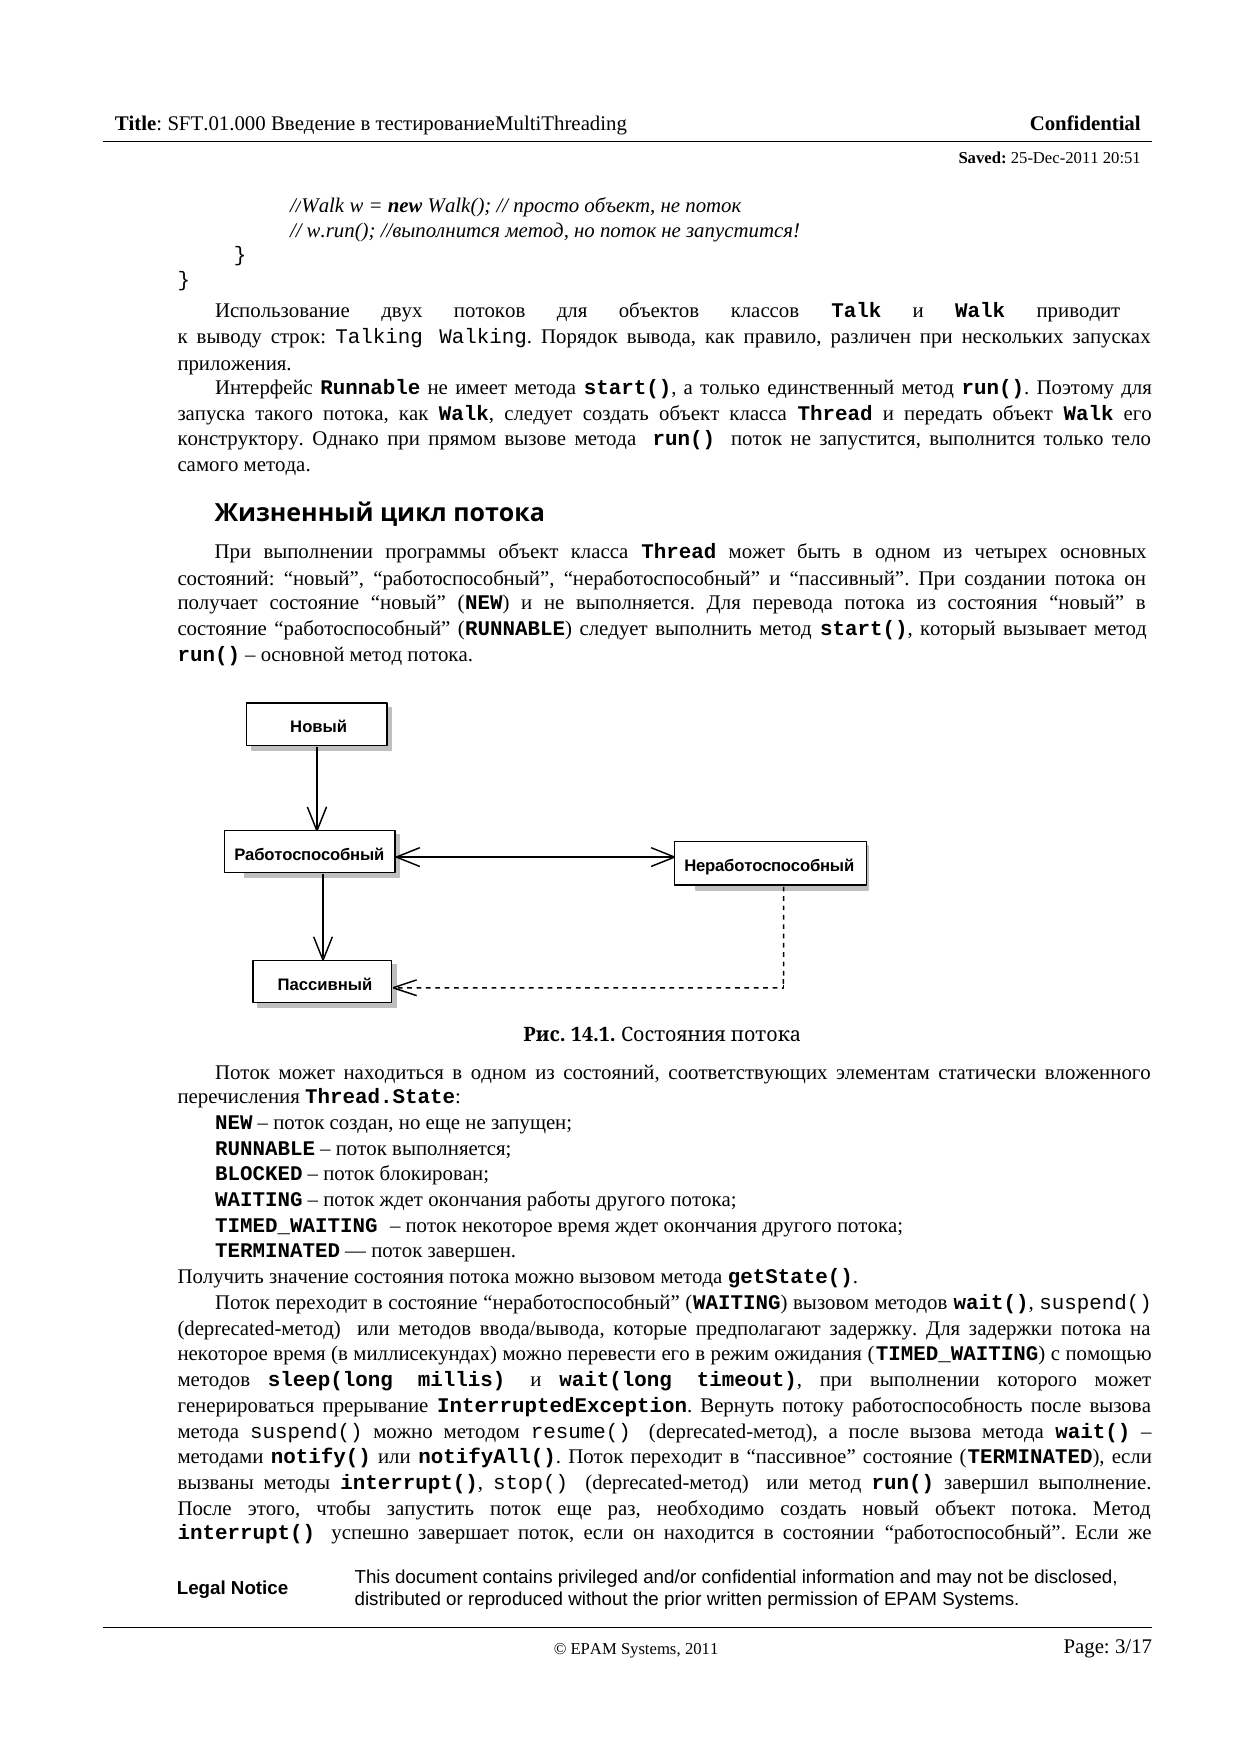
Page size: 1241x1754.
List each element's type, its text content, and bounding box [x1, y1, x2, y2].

text TERMINATED — поток завершен. [177, 1238, 1152, 1264]
text Жизненный цикл потока [177, 495, 1152, 529]
text Интерфейс Runnable не имеет метода start(), а только единственный метод run(). Поэтому для запуска такого потока, как Walk, следует создать объект класса Thread и передать объект Walk его конструктору. Однако при прямом вызове метода run() поток не запустится, выполнится только тело самого метода. [177, 375, 1152, 476]
text } [233, 242, 1152, 267]
text Получить значение состояния потока можно вызовом метода getState(). [177, 1264, 1152, 1290]
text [177, 1290, 1152, 1546]
text } [177, 267, 1152, 292]
text //Walk w = new Walk(); // просто объект, не поток [290, 192, 1152, 217]
text Рис. 14.1. Состояния потока [177, 680, 1147, 1047]
text При выполнении программы объект класса Thread может быть в одном из четырех основных состояний: “новый”, “работоспособный”, “неработоспособный” и “пассивный”. При создании потока он получает состояние “новый” (NEW) и не выполняется. Для перевода потока из состояния “новый” в состояние “работоспособный” (RUNNABLE) следует выполнить метод start(), который вызывает метод run() – основной метод потока. [177, 539, 1147, 667]
text // w.run(); //выполнится метод, но поток не запустится! [290, 217, 1152, 242]
text BLOCKED – поток блокирован; [177, 1161, 1152, 1187]
text RUNNABLE – поток выполняется; [177, 1136, 1152, 1161]
text NEW – поток создан, но еще не запущен; [177, 1110, 1152, 1136]
text Поток может находиться в одном из состояний, соответствующих элементам статически вложенного перечисления Thread.State: [177, 1060, 1152, 1110]
text Использование двух потоков для объектов классов Talk и Walk приводит к выводу строк: Talking Walking. Порядок вывода, как правило, различен при нескольких запусках приложения. [177, 298, 1152, 375]
text TIMED_WAITING – поток некоторое время ждет окончания другого потока; [177, 1213, 1152, 1238]
text WAITING – поток ждет окончания работы другого потока; [177, 1187, 1152, 1213]
